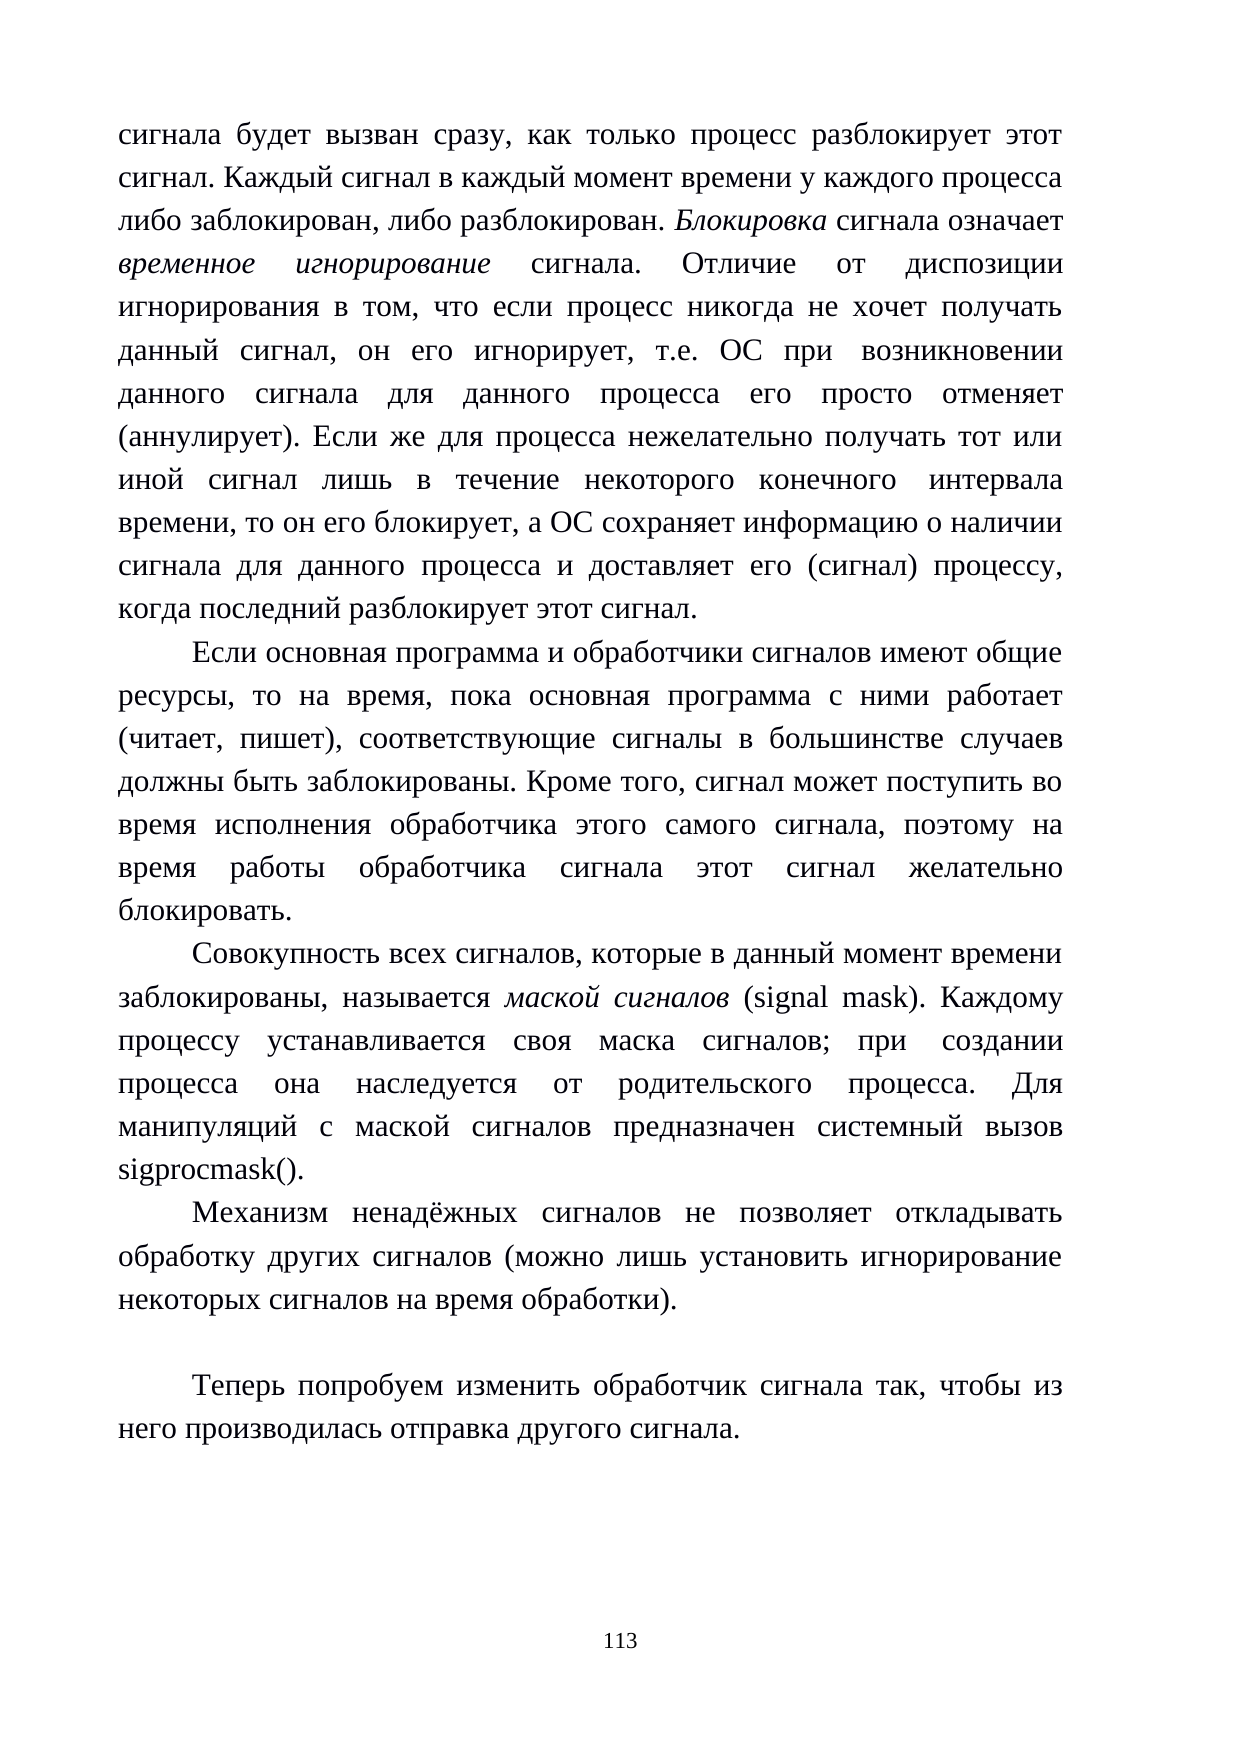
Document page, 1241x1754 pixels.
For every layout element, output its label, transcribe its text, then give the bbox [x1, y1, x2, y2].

text Механизм ненадёжных сигналов не позволяет откладывать обработку других сигналов (можно лишь установить игнорирование некоторых сигналов на время обработки). [118, 1194, 1063, 1316]
text Совокупность всех сигналов, которые в данный момент времени заблокированы, называется маской сигналов (signal mask). Каждому процессу устанавливается своя маска сигналов; при создании процесса она наследуется от родительского процесса. Для манипуляций с маской сигналов предназначен системный вызов sigprocmask(). [118, 935, 1063, 1186]
text Если основная программа и обработчики сигналов имеют общие ресурсы, то на время, пока основная программа с ними работает (читает, пишет), соответствующие сигналы в большинстве случаев должны быть заблокированы. Кроме того, сигнал может поступить во время исполнения обработчика этого самого сигнала, поэтому на время работы обработчика сигнала этот сигнал желательно блокировать. [118, 633, 1063, 927]
text Теперь попробуем изменить обработчик сигнала так, чтобы из него производилась отправка другого сигнала. [118, 1366, 1064, 1445]
text сигнала будет вызван сразу, как только процесс разблокирует этот сигнал. Каждый сигнал в каждый момент времени у каждого процесса либо заблокирован, либо разблокирован. Блокировка сигнала означает временное игнорирование сигнала. Отличие от диспозиции игнорирования в том, что если процесс никогда не хочет получать данный сигнал, он его игнорирует, т.е. ОС при возникновении данного сигнала для данного процесса его просто отменяет (аннулирует). Если же для процесса нежелательно получать тот или иной сигнал лишь в течение некоторого конечного интервала времени, то он его блокирует, а ОС сохраняет информацию о наличии сигнала для данного процесса и доставляет его (сигнал) процессу, когда последний разблокирует этот сигнал. [118, 115, 1063, 625]
